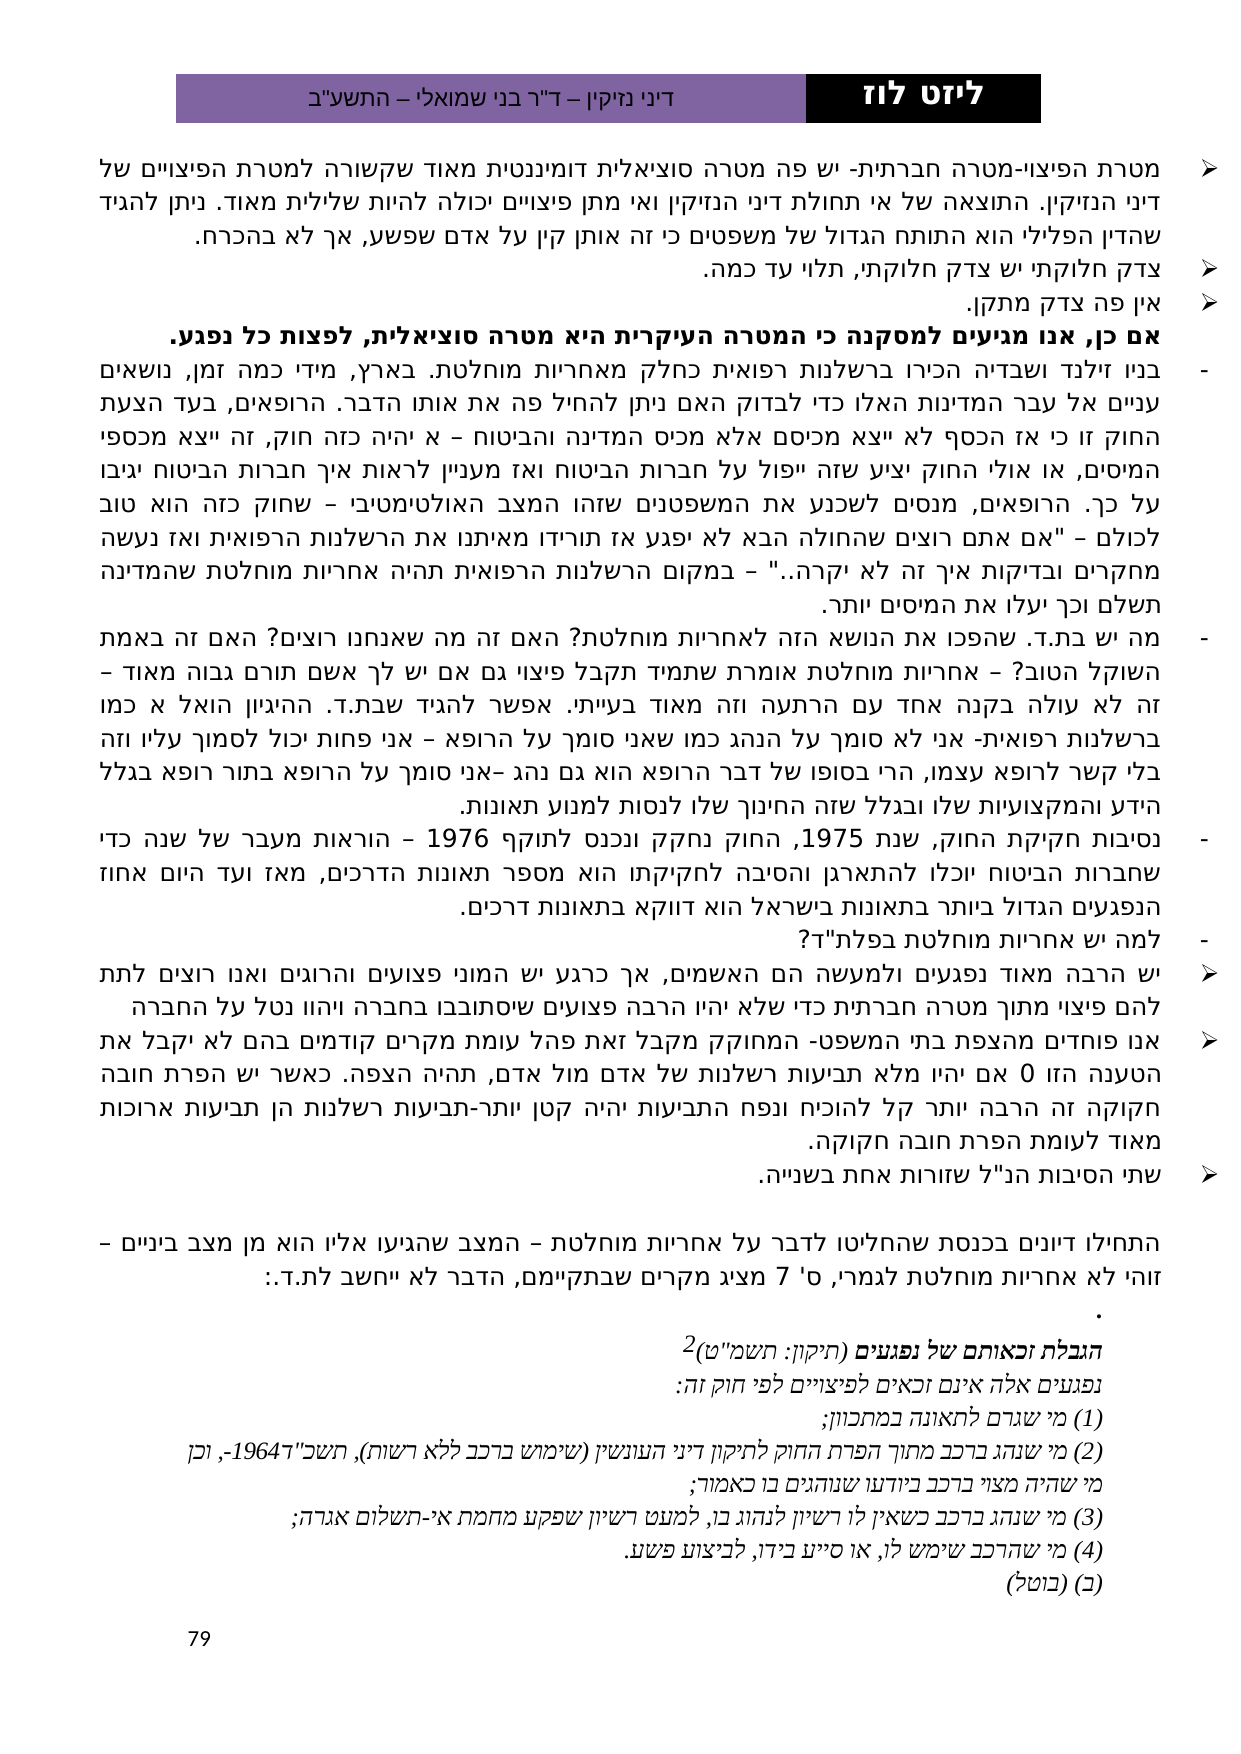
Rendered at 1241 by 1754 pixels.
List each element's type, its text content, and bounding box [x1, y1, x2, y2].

list שתי הסיבות הנ"ל שזורות אחת בשנייה. [99, 1160, 1199, 1189]
list אם כן, אנו מגיעים למסקנה כי המטרה העיקרית היא מטרה סוציאלית, לפצות כל נפגע. [99, 321, 1162, 351]
list למה יש אחריות מוחלטת בפלת"ד? [99, 925, 1199, 954]
text הגבלת זכאותם של נפגעים (תיקון: תשמ"ט)2 [187, 1329, 1103, 1364]
text (ב) (בוטל) [187, 1568, 1103, 1597]
list אין פה צדק מתקן. [99, 288, 1199, 317]
list מה יש בת.ד. שהפכו את הנושא הזה לאחריות מוחלטת? האם זה מה שאנחנו רוצים? האם זה באמת השוקל הטוב? – אחריות מוחלטת אומרת שתמיד תקבל פיצוי גם אם יש לך אשם תורם גבוה מאוד – זה לא עולה בקנה אחד עם הרתעה וזה מאוד בעייתי. אפשר להגיד שבת.ד. ההיגיון הואל א כמו ברשלנות רפואית- אני לא סומך על הנהג כמו שאני סומך על הרופא – אני פחות יכול לסמוך עליו וזה בלי קשר לרופא עצמו, הרי בסופו של דבר הרופא הוא גם נהג –אני סומך על הרופא בתור רופא בגלל הידע והמקצועיות שלו ובגלל שזה החינוך שלו לנסות למנוע תאונות. [99, 623, 1199, 820]
text (4) מי שהרכב שימש לו, או סייע בידו, לביצוע פשע. [187, 1535, 1103, 1564]
text התחילו דיונים בכנסת שהחליטו לדבר על אחריות מוחלטת – המצב שהגיעו אליו הוא מן מצב ביניים – זוהי לא אחריות מוחלטת לגמרי, ס' 7 מציג מקרים שבתקיימם, הדבר לא ייחשב לת.ד.: [99, 1228, 1162, 1291]
text (1) מי שגרם לתאונה במתכוון; [187, 1403, 1103, 1432]
text . [187, 1296, 1103, 1324]
text נפגעים אלה אינם זכאים לפיצויים לפי חוק זה: [187, 1370, 1103, 1399]
text (3) מי שנהג ברכב כשאין לו רשיון לנהוג בו, למעט רשיון שפקע מחמת אי-תשלום אגרה; [187, 1502, 1103, 1531]
list צדק חלוקתי יש צדק חלוקתי, תלוי עד כמה. [99, 254, 1199, 283]
list בניו זילנד ושבדיה הכירו ברשלנות רפואית כחלק מאחריות מוחלטת. בארץ, מידי כמה זמן, נושאים עניים אל עבר המדינות האלו כדי לבדוק האם ניתן להחיל פה את אותו הדבר. הרופאים, בעד הצעת החוק זו כי אז הכסף לא ייצא מכיסם אלא מכיס המדינה והביטוח – א יהיה כזה חוק, זה ייצא מכספי המיסים, או אולי החוק יציע שזה ייפול על חברות הביטוח ואז מעניין לראות איך חברות הביטוח יגיבו על כך. הרופאים, מנסים לשכנע את המשפטנים שזהו המצב האולטימטיבי – שחוק כזה הוא טוב לכולם – "אם אתם רוצים שהחולה הבא לא יפגע אז תורידו מאיתנו את הרשלנות הרפואית ואז נעשה מחקרים ובדיקות איך זה לא יקרה.." – במקום הרשלנות הרפואית תהיה אחריות מוחלטת שהמדינה תשלם וכך יעלו את המיסים יותר. [99, 355, 1199, 619]
list יש הרבה מאוד נפגעים ולמעשה הם האשמים, אך כרגע יש המוני פצועים והרוגים ואנו רוצים לתת להם פיצוי מתוך מטרה חברתית כדי שלא יהיו הרבה פצועים שיסתובבו בחברה ויהוו נטל על החברה [99, 959, 1199, 1021]
text (2) מי שנהג ברכב מתוך הפרת החוק לתיקון דיני העונשין (שימוש ברכב ללא רשות), תשכ"ד1964-, וכן מי שהיה מצוי ברכב ביודעו שנוהגים בו כאמור; [187, 1436, 1103, 1498]
list נסיבות חקיקת החוק, שנת 1975, החוק נחקק ונכנס לתוקף 1976 – הוראות מעבר של שנה כדי שחברות הביטוח יוכלו להתארגן והסיבה לחקיקתו הוא מספר תאונות הדרכים, מאז ועד היום אחוז הנפגעים הגדול ביותר בתאונות בישראל הוא דווקא בתאונות דרכים. [99, 824, 1199, 921]
list מטרת הפיצוי-מטרה חברתית- יש פה מטרה סוציאלית דומיננטית מאוד שקשורה למטרת הפיצויים של דיני הנזיקין. התוצאה של אי תחולת דיני הנזיקין ואי מתן פיצויים יכולה להיות שלילית מאוד. ניתן להגיד שהדין הפלילי הוא התותח הגדול של משפטים כי זה אותן קין על אדם שפשע, אך לא בהכרח. [99, 154, 1199, 250]
list אנו פוחדים מהצפת בתי המשפט- המחוקק מקבל זאת פהל עומת מקרים קודמים בהם לא יקבל את הטענה הזו 0 אם יהיו מלא תביעות רשלנות של אדם מול אדם, תהיה הצפה. כאשר יש הפרת חובה חקוקה זה הרבה יותר קל להוכיח ונפח התביעות יהיה קטן יותר-תביעות רשלנות הן תביעות ארוכות מאוד לעומת הפרת חובה חקוקה. [99, 1026, 1199, 1156]
